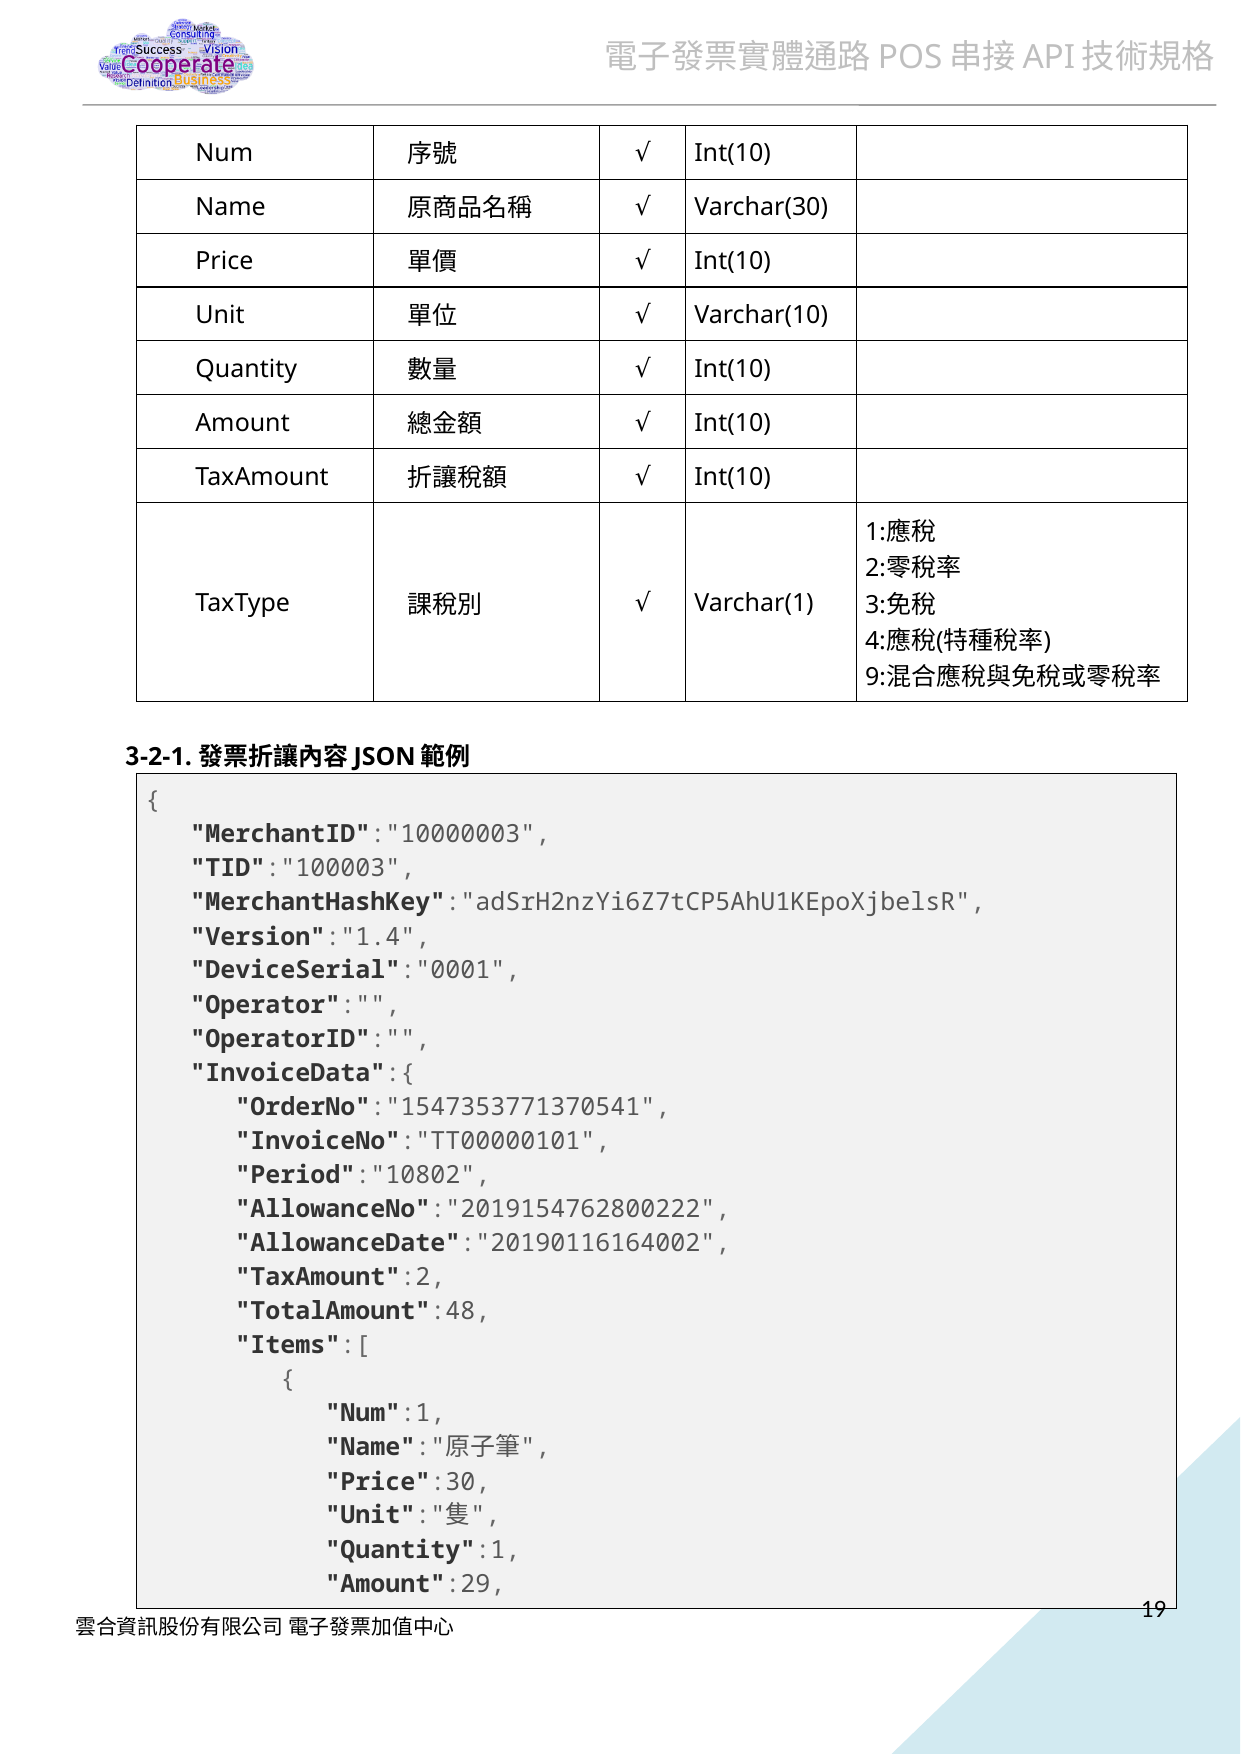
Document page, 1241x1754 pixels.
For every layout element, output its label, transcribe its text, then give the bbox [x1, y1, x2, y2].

table_cell Int(10) [686, 341, 856, 394]
table_cell 1:應稅 2:零稅率 3:免稅 4:應稅(特種稅率) 9:混合應稅與免稅或零稅率 [857, 503, 1187, 701]
table_cell [857, 449, 1187, 502]
table_cell Varchar(1) [686, 503, 856, 701]
table_cell [857, 126, 1187, 178]
table_cell Price [137, 234, 373, 286]
list 3-2-1. 發票折讓內容JSON範例 [125, 736, 1165, 772]
table_cell Int(10) [686, 234, 856, 286]
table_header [137, 774, 1176, 1608]
table_cell 總金額 [374, 395, 599, 448]
table_cell Quantity [137, 341, 373, 394]
table_cell √ [600, 288, 685, 340]
table_cell 序號 [374, 126, 599, 178]
table_cell TaxAmount [137, 449, 373, 502]
picture [93, 16, 258, 96]
table_cell Varchar(30) [686, 180, 856, 232]
table_cell √ [600, 341, 685, 394]
table_cell √ [600, 449, 685, 502]
table_cell 單價 [374, 234, 599, 286]
table_cell [857, 341, 1187, 394]
table_cell 課稅別 [374, 503, 599, 701]
table_cell √ [600, 503, 685, 701]
table_cell Int(10) [686, 126, 856, 178]
table_cell Name [137, 180, 373, 232]
table_cell Unit [137, 288, 373, 340]
table_cell Num [137, 126, 373, 178]
table_cell [857, 180, 1187, 232]
table_cell 折讓稅額 [374, 449, 599, 502]
table_cell √ [600, 126, 685, 178]
table_cell √ [600, 180, 685, 232]
table_cell Int(10) [686, 449, 856, 502]
table_cell Amount [137, 395, 373, 448]
table_cell √ [600, 234, 685, 286]
table_cell [857, 288, 1187, 340]
table_cell Varchar(10) [686, 288, 856, 340]
table_cell 原商品名稱 [374, 180, 599, 232]
table_cell [857, 395, 1187, 448]
table_cell Int(10) [686, 395, 856, 448]
table_cell 單位 [374, 288, 599, 340]
table_cell [857, 234, 1187, 286]
table_cell √ [600, 395, 685, 448]
table_cell 數量 [374, 341, 599, 394]
table_cell TaxType [137, 503, 373, 701]
